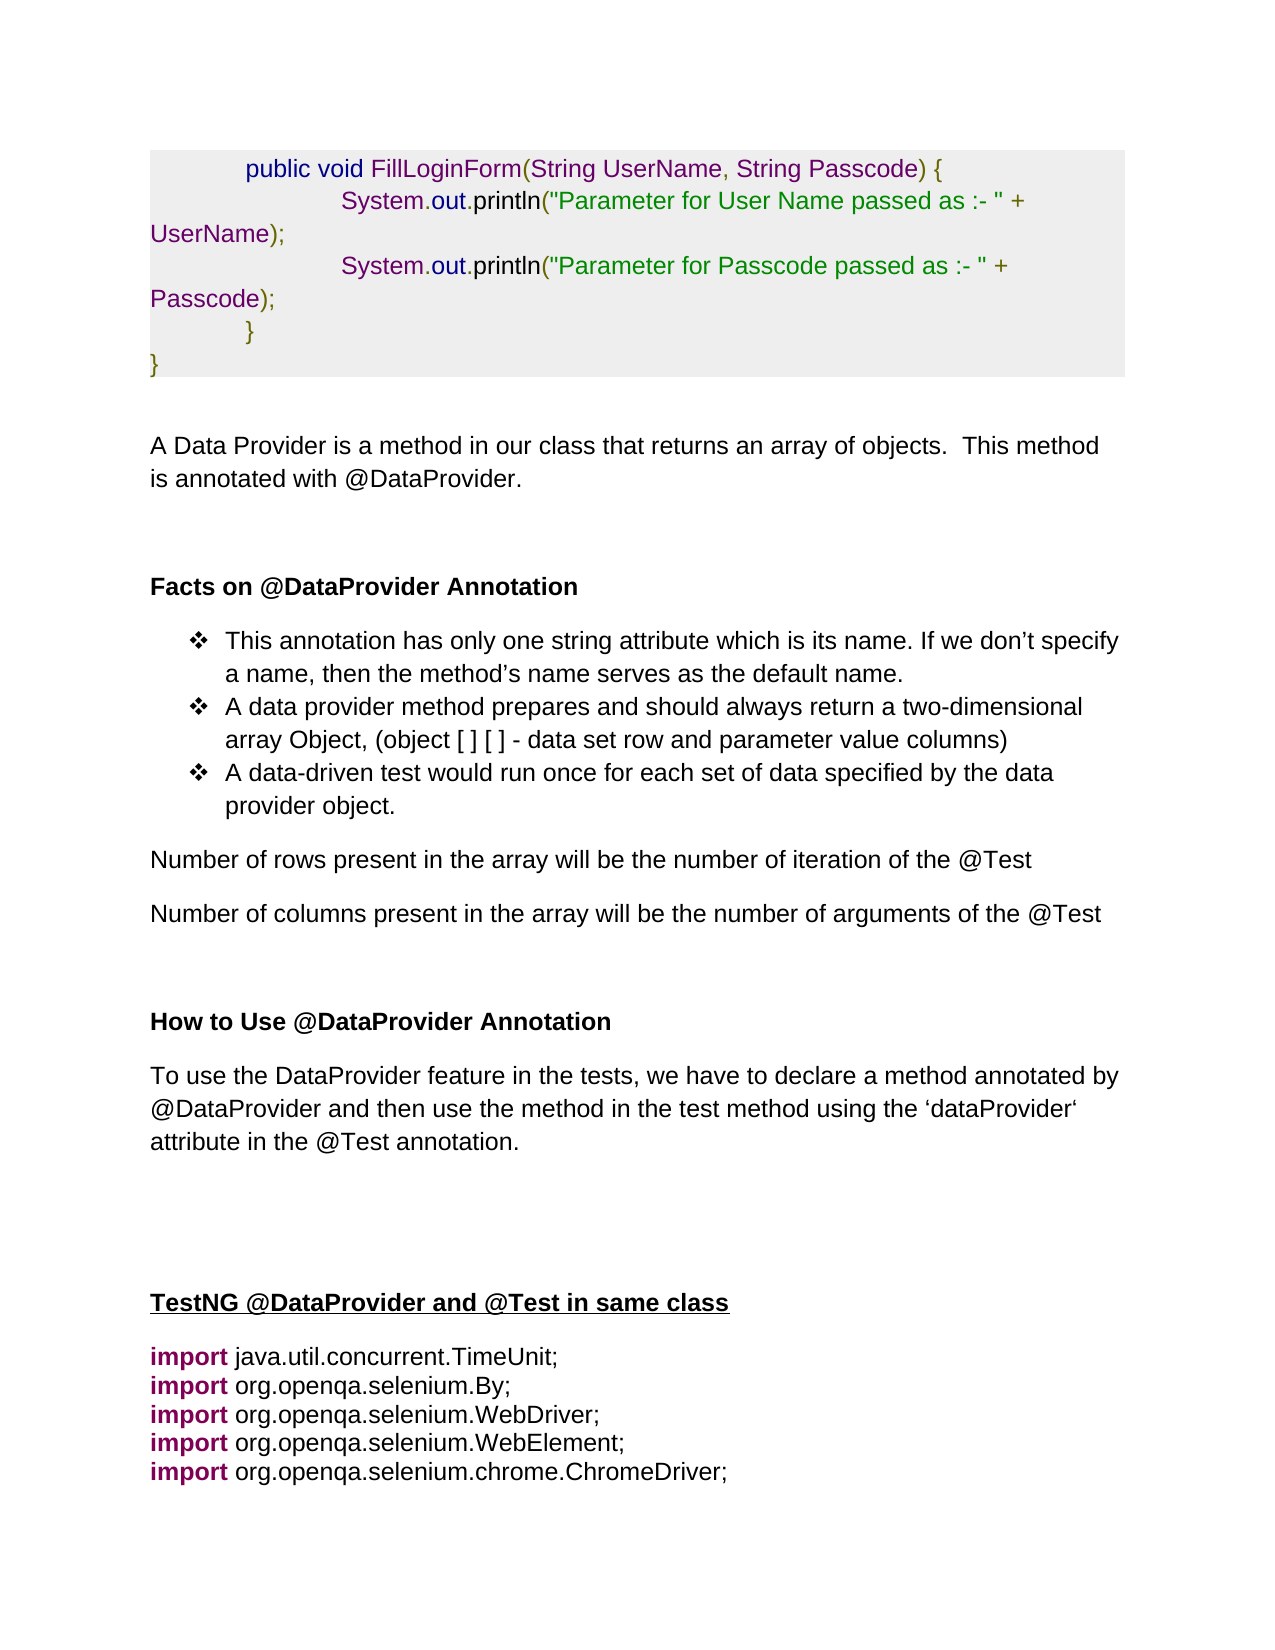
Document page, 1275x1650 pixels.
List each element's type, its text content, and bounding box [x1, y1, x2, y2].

text TestNG @DataProvider and @Test in same class [150, 1288, 1125, 1317]
text Number of columns present in the array will be the number of arguments of the @Test [150, 899, 1125, 928]
text import org.openqa.selenium.WebElement; [150, 1428, 1125, 1457]
text Number of rows present in the array will be the number of iteration of the @Test [150, 845, 1125, 874]
text import java.util.concurrent.TimeUnit; [150, 1342, 1125, 1371]
text Facts on @DataProvider Annotation [150, 572, 1125, 601]
list A data provider method prepares and should always return a two-dimensional array Object, (object [ ] [ ] - data set row and parameter value columns) [187, 692, 1125, 754]
text A Data Provider is a method in our class that returns an array of objects. This method is annotated with @DataProvider. [150, 431, 1125, 493]
text } [150, 312, 1125, 345]
text public void FillLoginForm(String UserName, String Passcode) { [150, 150, 1125, 182]
list A data-driven test would run once for each set of data specified by the data provider object. [187, 758, 1125, 820]
text System.out.println("Parameter for Passcode passed as :- " + Passcode); [150, 247, 1125, 312]
text System.out.println("Parameter for User Name passed as :- " + UserName); [150, 182, 1125, 247]
text import org.openqa.selenium.WebDriver; [150, 1399, 1125, 1428]
text import org.openqa.selenium.chrome.ChromeDriver; [150, 1457, 1125, 1486]
text To use the DataProvider feature in the tests, we have to declare a method annotated by @DataProvider and then use the method in the test method using the ‘dataProvider‘ attribute in the @Test annotation. [150, 1061, 1125, 1155]
text import org.openqa.selenium.By; [150, 1371, 1125, 1399]
text How to Use @DataProvider Annotation [150, 1007, 1125, 1036]
list This annotation has only one string attribute which is its name. If we don’t specify a name, then the method’s name serves as the default name. [187, 626, 1125, 688]
text } [150, 345, 1125, 377]
